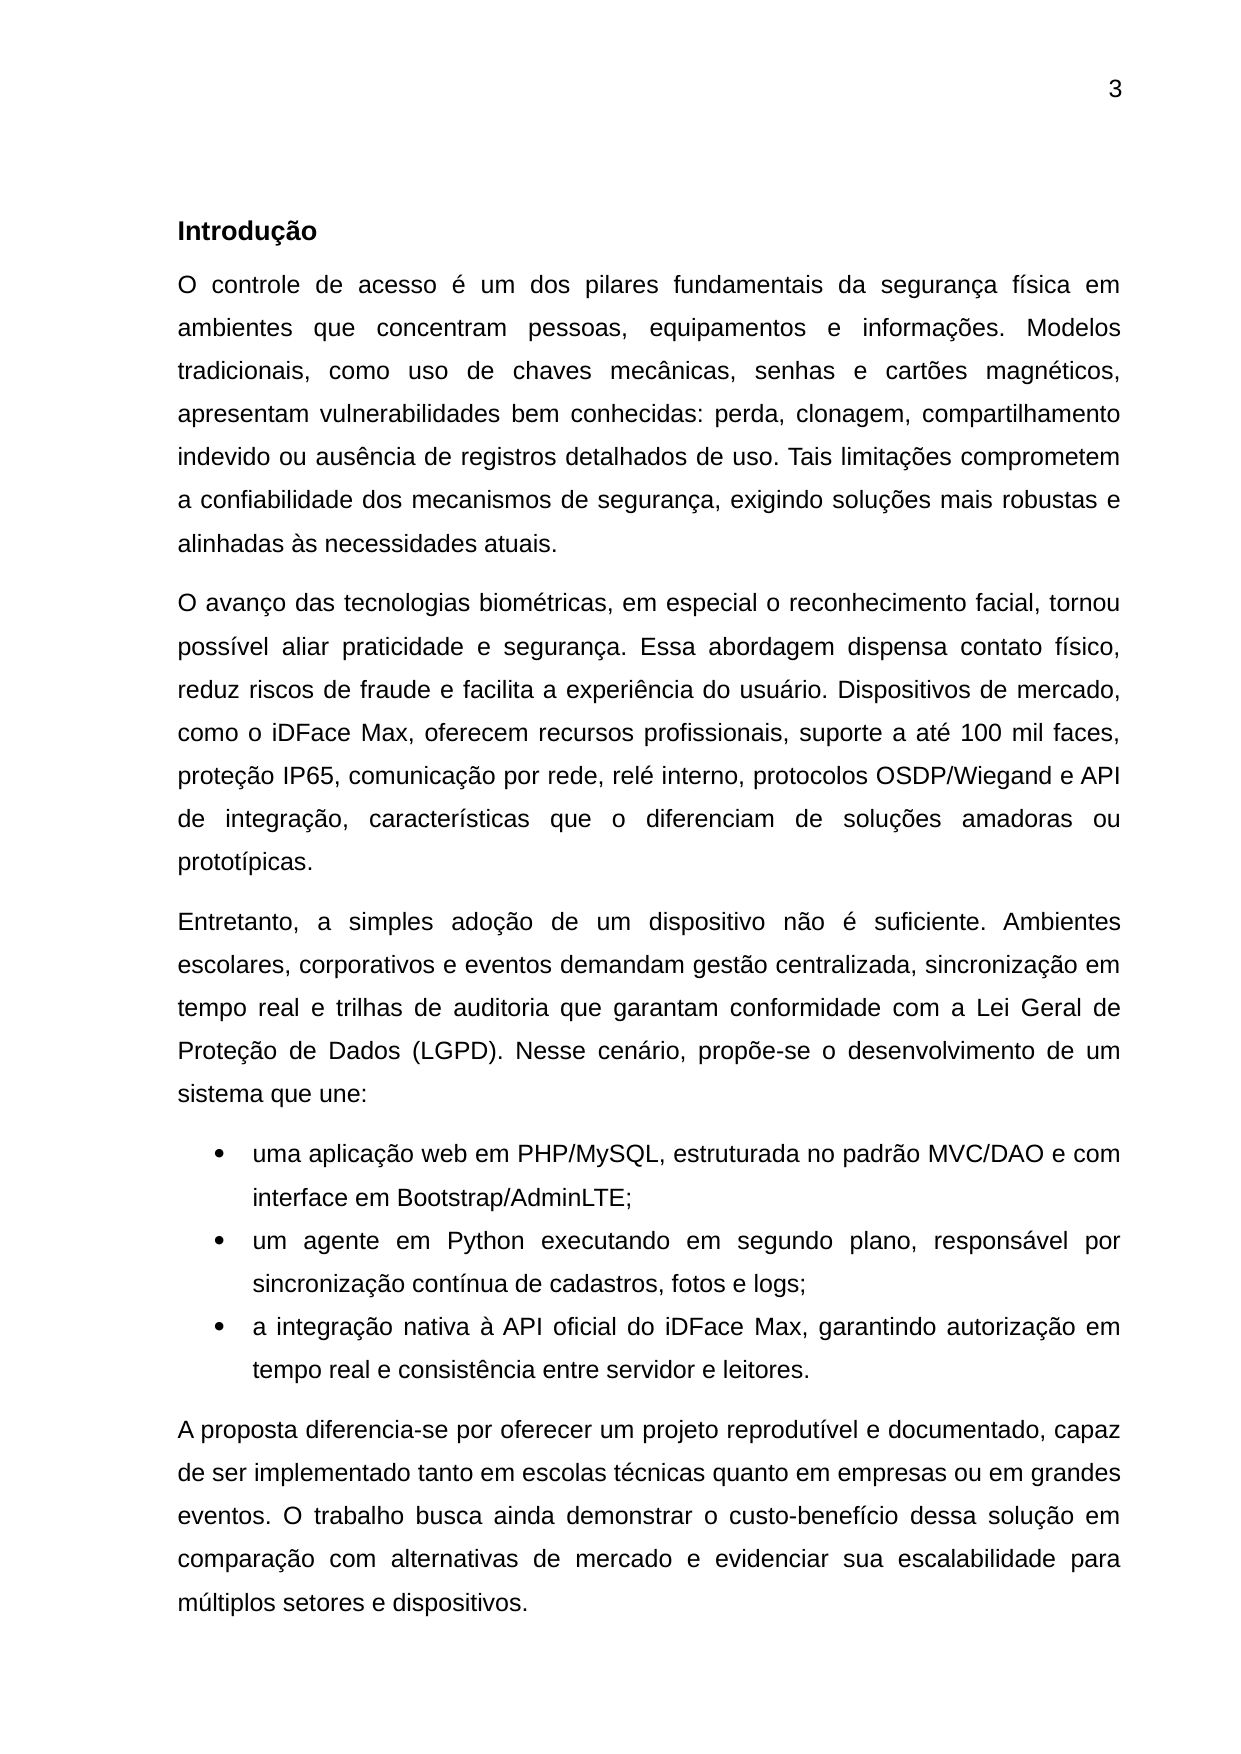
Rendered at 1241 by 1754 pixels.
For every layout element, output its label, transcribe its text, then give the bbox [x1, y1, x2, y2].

text A proposta diferencia-se por oferecer um projeto reprodutível e documentado, capaz de ser implementado tanto em escolas técnicas quanto em empresas ou em grandes eventos. O trabalho busca ainda demonstrar o custo-benefício dessa solução em comparação com alternativas de mercado e evidenciar sua escalabilidade para múltiplos setores e dispositivos. [177, 1415, 1122, 1616]
text O controle de acesso é um dos pilares fundamentais da segurança física em ambientes que concentram pessoas, equipamentos e informações. Modelos tradicionais, como uso de chaves mecânicas, senhas e cartões magnéticos, apresentam vulnerabilidades bem conhecidas: perda, clonagem, compartilhamento indevido ou ausência de registros detalhados de uso. Tais limitações comprometem a confiabilidade dos mecanismos de segurança, exigindo soluções mais robustas e alinhadas às necessidades atuais. [177, 270, 1122, 557]
list a integração nativa à API oficial do iDFace Max, garantindo autorização em tempo real e consistência entre servidor e leitores. [215, 1312, 1122, 1384]
list uma aplicação web em PHP/MySQL, estruturada no padrão MVC/DAO e com interface em Bootstrap/AdminLTE; [215, 1139, 1122, 1211]
subtitle Introdução [177, 215, 1122, 246]
list um agente em Python executando em segundo plano, responsável por sincronização contínua de cadastros, fotos e logs; [215, 1226, 1122, 1298]
text Entretanto, a simples adoção de um dispositivo não é suficiente. Ambientes escolares, corporativos e eventos demandam gestão centralizada, sincronização em tempo real e trilhas de auditoria que garantam conformidade com a Lei Geral de Proteção de Dados (LGPD). Nesse cenário, propõe-se o desenvolvimento de um sistema que une: [177, 907, 1122, 1108]
text O avanço das tecnologias biométricas, em especial o reconhecimento facial, tornou possível aliar praticidade e segurança. Essa abordagem dispensa contato físico, reduz riscos de fraude e facilita a experiência do usuário. Dispositivos de mercado, como o iDFace Max, oferecem recursos profissionais, suporte a até 100 mil faces, proteção IP65, comunicação por rede, relé interno, protocolos OSDP/Wiegand e API de integração, características que o diferenciam de soluções amadoras ou prototípicas. [177, 588, 1122, 876]
